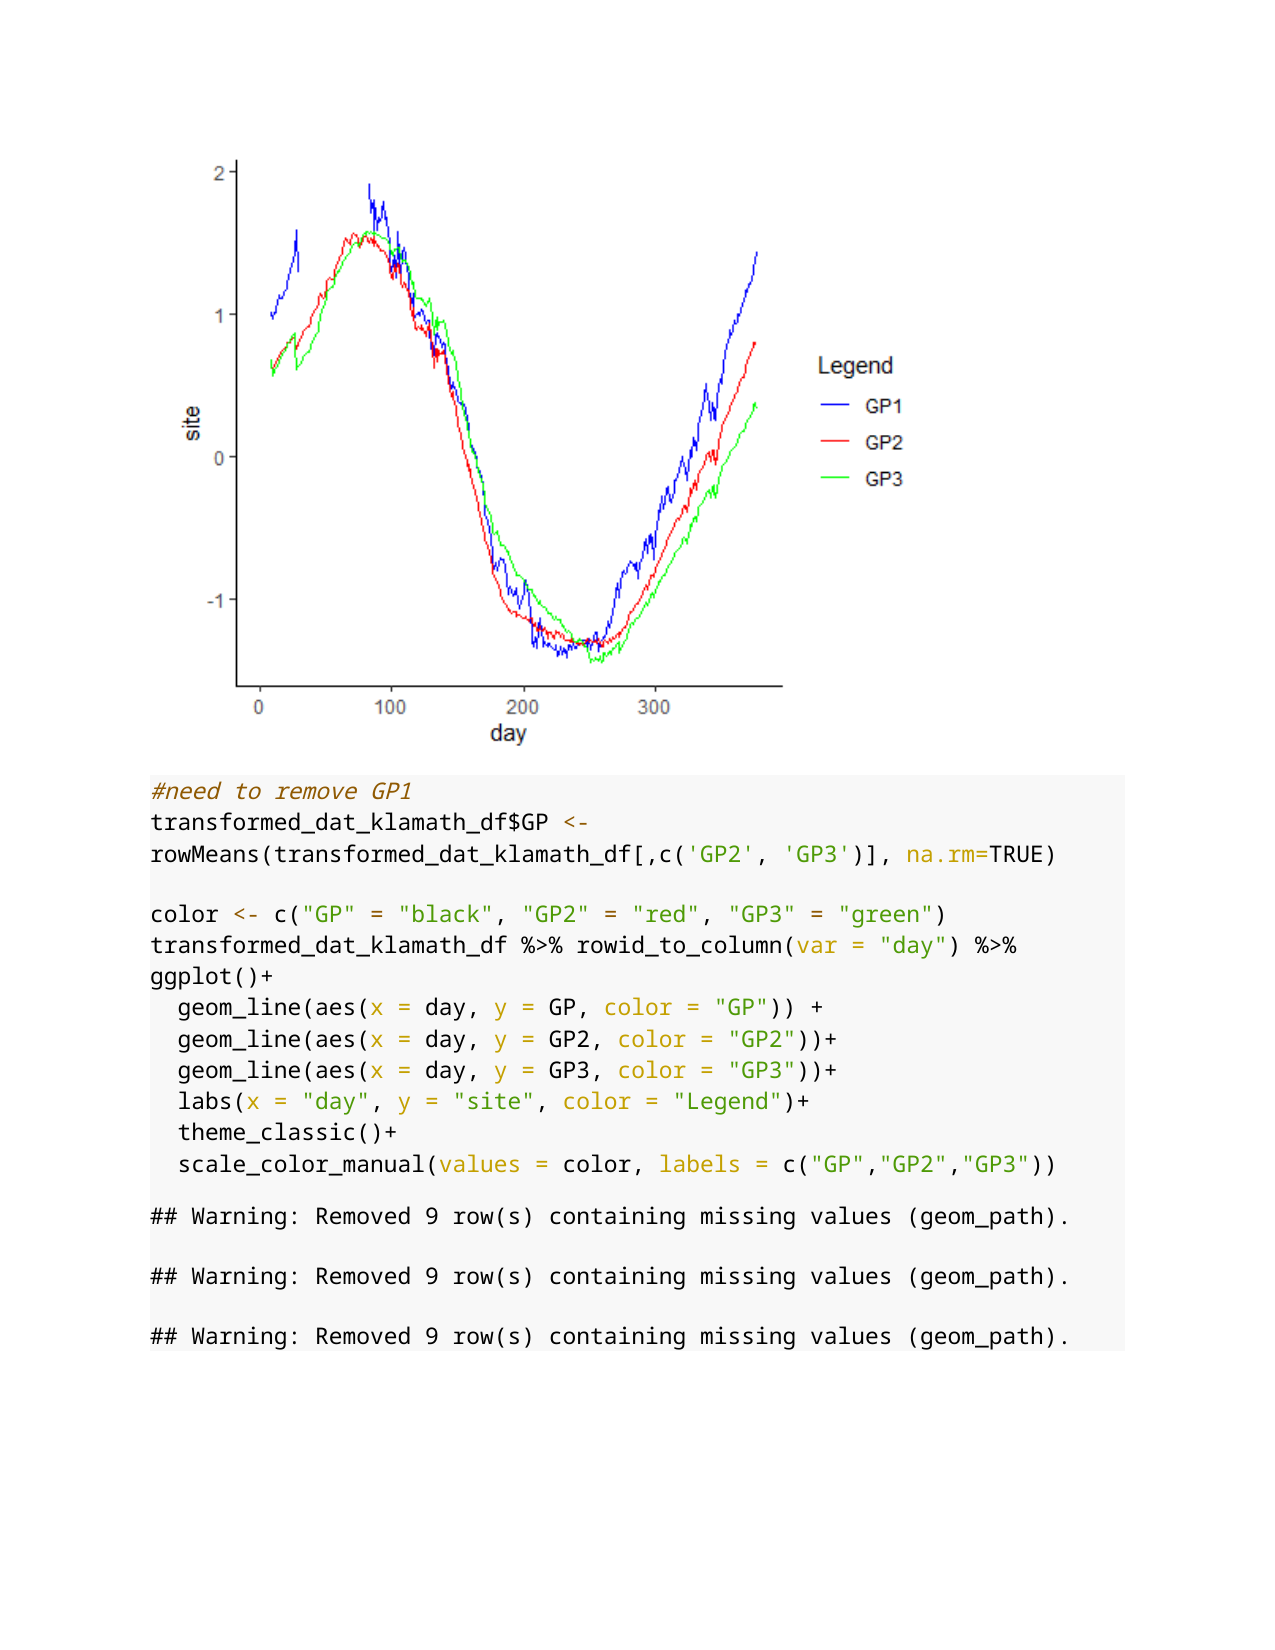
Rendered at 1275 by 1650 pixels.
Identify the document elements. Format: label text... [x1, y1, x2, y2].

text #need to remove GP1 transformed_dat_klamath_df$GP <- rowMeans(transformed_dat_klamath_df[,c('GP2', 'GP3')], na.rm=TRUE) color <- c("GP" = "black", "GP2" = "red", "GP3" = "green") transformed_dat_klamath_df %>% rowid_to_column(var = "day") %>% ggplot()+ geom_line(aes(x = day, y = GP, color = "GP")) + geom_line(aes(x = day, y = GP2, color = "GP2"))+ geom_line(aes(x = day, y = GP3, color = "GP3"))+ labs(x = "day", y = "site", color = "Legend")+ theme_classic()+ scale_color_manual(values = color, labels = c("GP","GP2","GP3")) [150, 775, 1125, 1179]
picture [168, 150, 927, 757]
text ## Warning: Removed 9 row(s) containing missing values (geom_path). ## Warning: Removed 9 row(s) containing missing values (geom_path). ## Warning: Removed 9 row(s) containing missing values (geom_path). [150, 1200, 1125, 1351]
